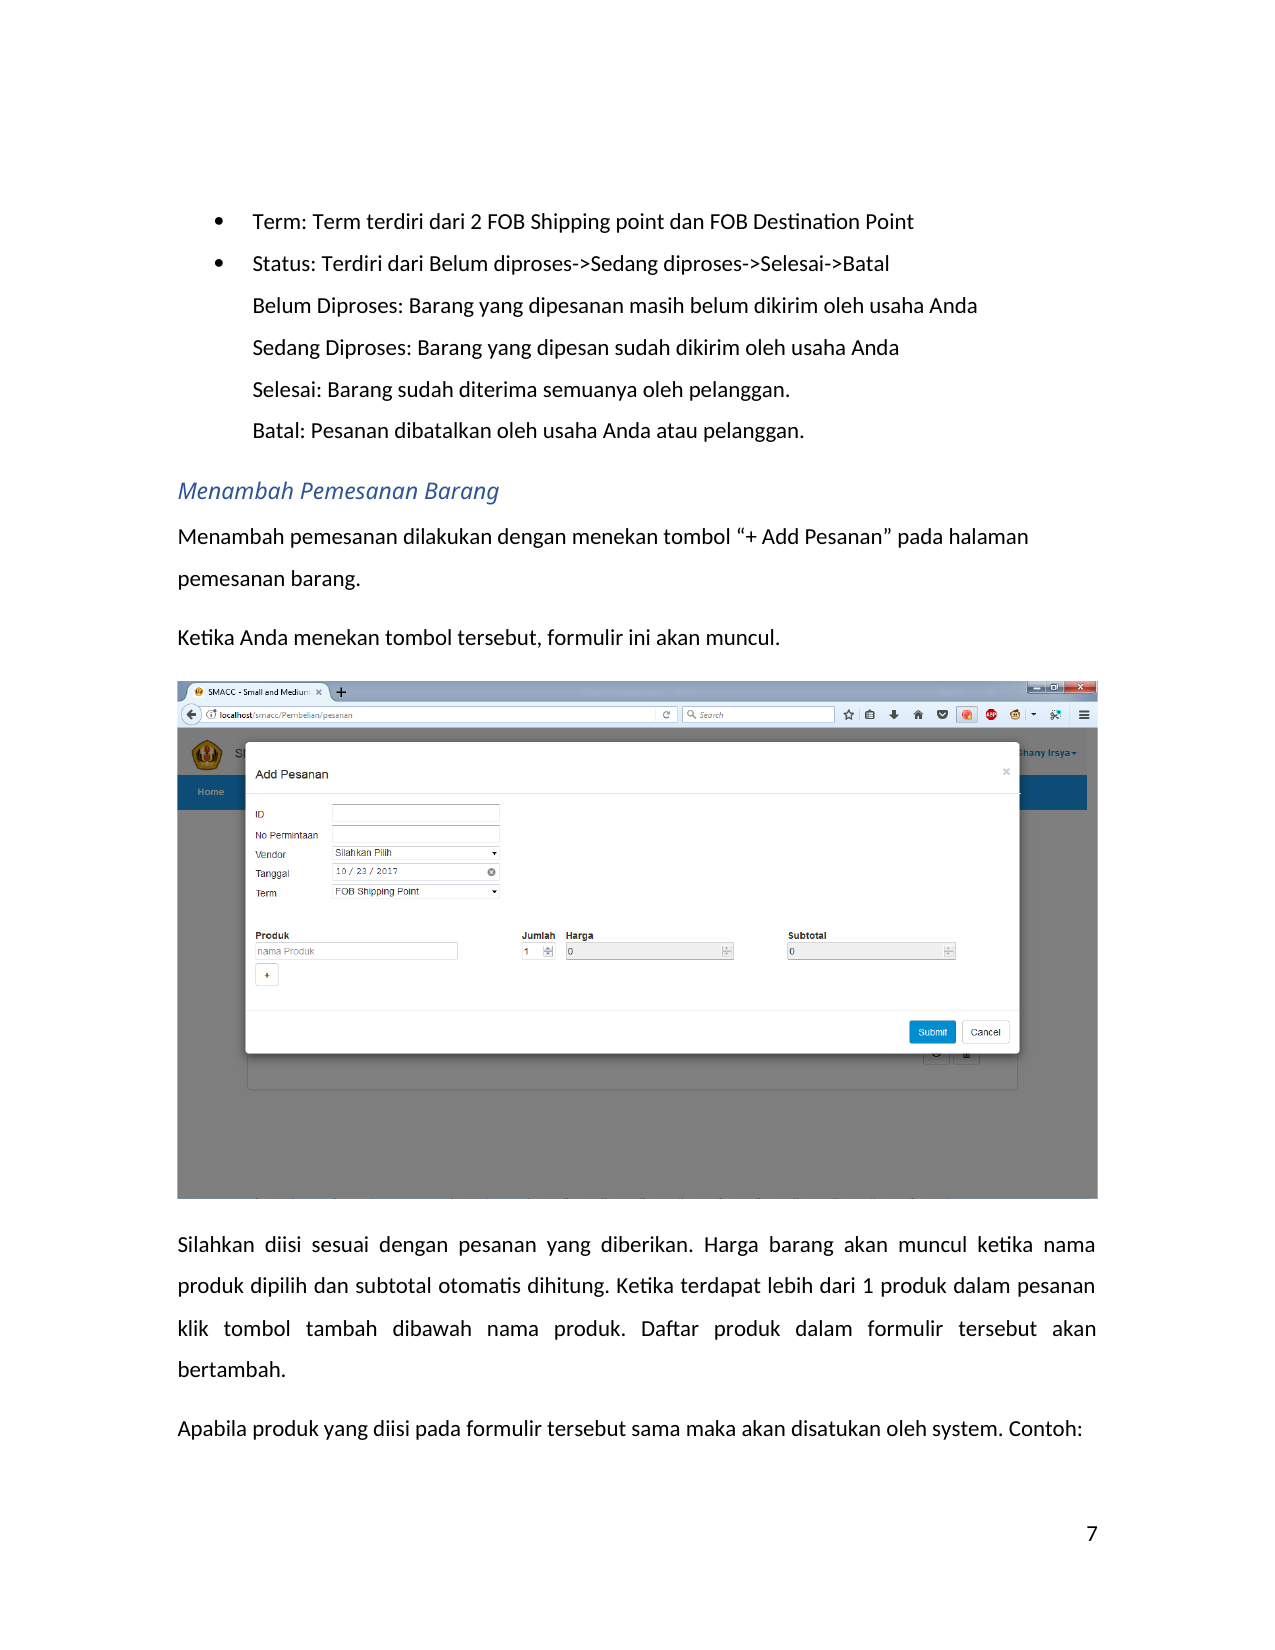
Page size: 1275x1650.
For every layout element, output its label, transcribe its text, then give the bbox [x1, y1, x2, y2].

list Batal: Pesanan dibatalkan oleh usaha Anda atau pelanggan. [252, 417, 1098, 445]
picture [177, 681, 1098, 1199]
text Ketika Anda menekan tombol tersebut, formulir ini akan muncul. [177, 623, 1098, 651]
list Sedang Diproses: Barang yang dipesan sudah dikirim oleh usaha Anda [252, 333, 1098, 361]
list Belum Diproses: Barang yang dipesanan masih belum dikirim oleh usaha Anda [252, 291, 1098, 319]
subtitle Menambah Pemesanan Barang [177, 475, 1098, 507]
text Silahkan diisi sesuai dengan pesanan yang diberikan. Harga barang akan muncul ketika nama produk dipilih dan subtotal otomatis dihitung. Ketika terdapat lebih dari 1 produk dalam pesanan klik tombol tambah dibawah nama produk. Daftar produk dalam formulir tersebut akan bertambah. [177, 1230, 1098, 1384]
list Selesai: Barang sudah diterima semuanya oleh pelanggan. [252, 375, 1098, 403]
list Term: Term terdiri dari 2 FOB Shipping point dan FOB Destination Point [215, 207, 1098, 235]
text Menambah pemesanan dilakukan dengan menekan tombol “+ Add Pesanan” pada halaman pemesanan barang. [177, 522, 1098, 592]
text Apabila produk yang diisi pada formulir tersebut sama maka akan disatukan oleh system. Contoh: [177, 1414, 1098, 1442]
list Status: Terdiri dari Belum diproses->Sedang diproses->Selesai->Batal [215, 249, 1098, 277]
